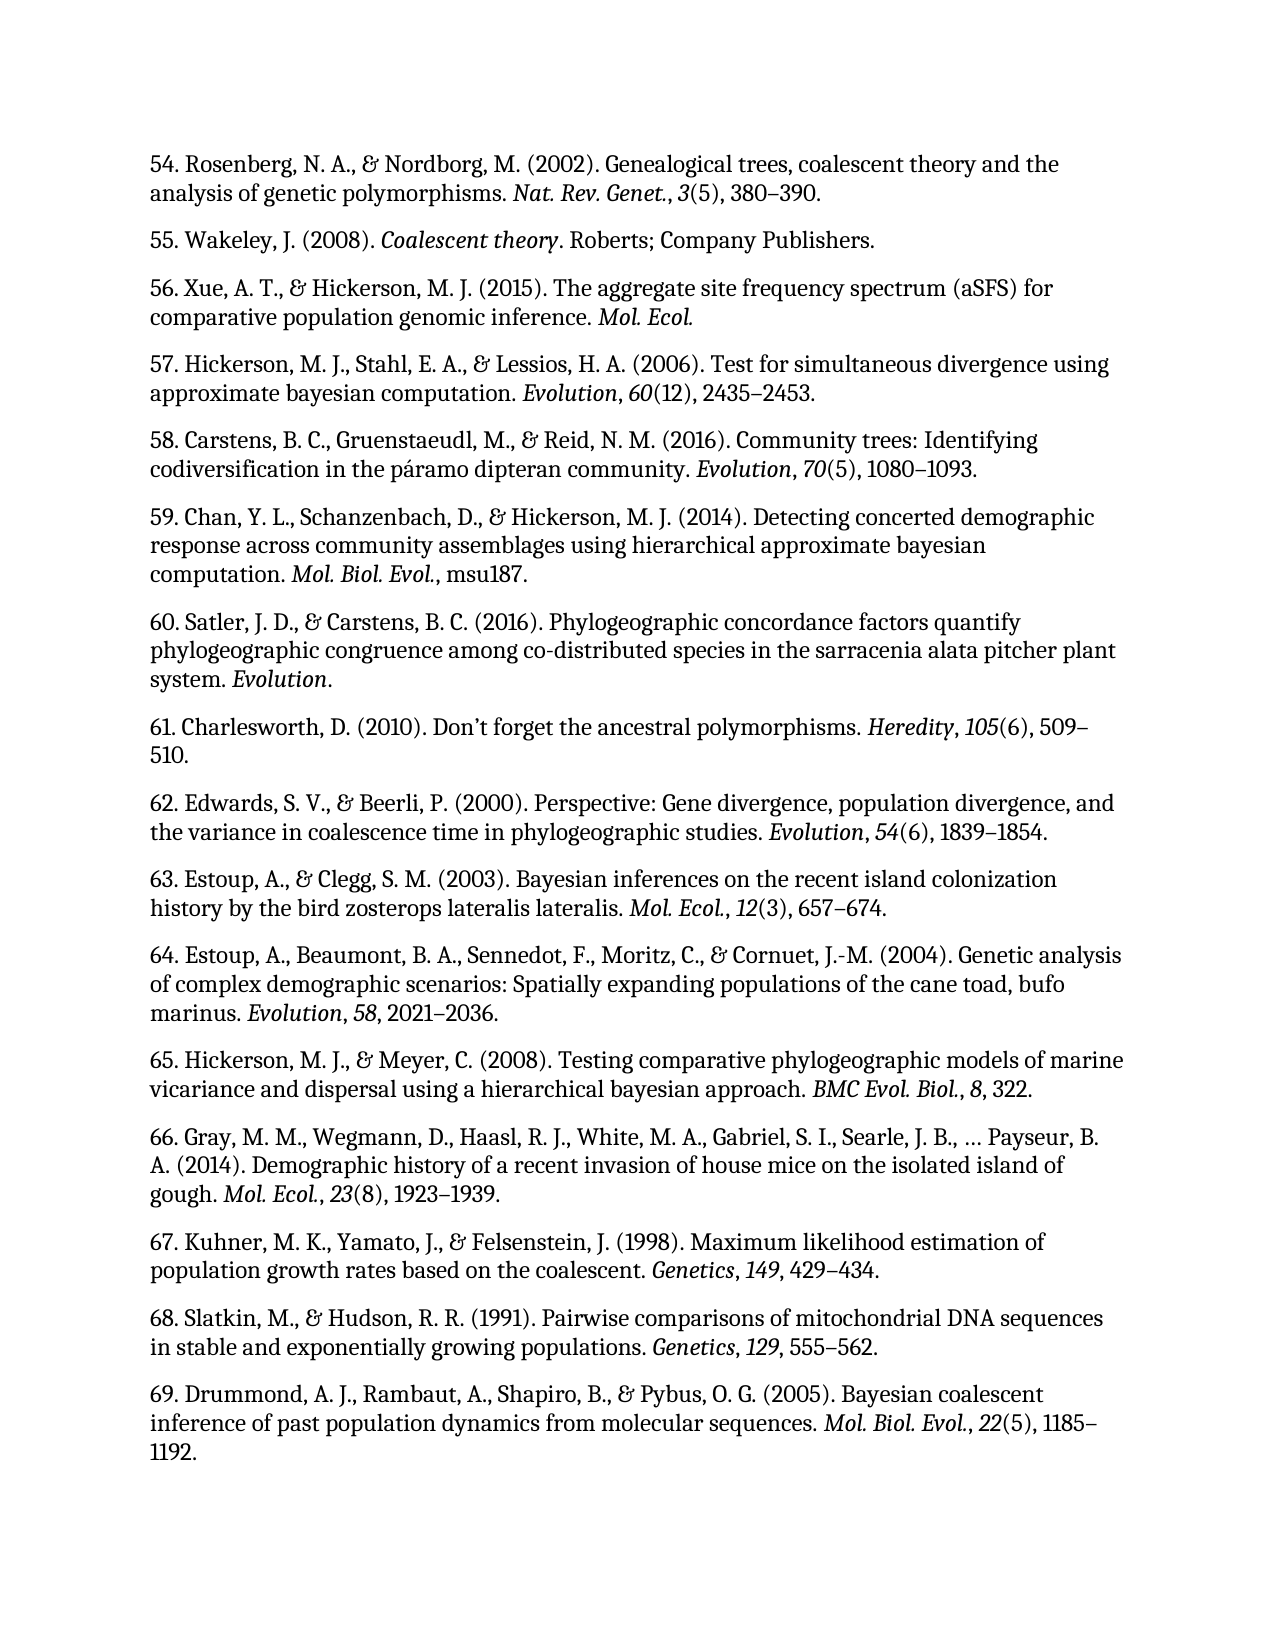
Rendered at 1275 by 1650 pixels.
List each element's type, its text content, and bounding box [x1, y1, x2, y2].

text 63. Estoup, A., & Clegg, S. M. (2003). Bayesian inferences on the recent island colonization history by the bird zosterops lateralis lateralis. Mol. Ecol., 12(3), 657–674. [150, 865, 1125, 922]
text 54. Rosenberg, N. A., & Nordborg, M. (2002). Genealogical trees, coalescent theory and the analysis of genetic polymorphisms. Nat. Rev. Genet., 3(5), 380–390. [150, 150, 1125, 207]
text 68. Slatkin, M., & Hudson, R. R. (1991). Pairwise comparisons of mitochondrial DNA sequences in stable and exponentially growing populations. Genetics, 129, 555–562. [150, 1304, 1125, 1361]
text 59. Chan, Y. L., Schanzenbach, D., & Hickerson, M. J. (2014). Detecting concerted demographic response across community assemblages using hierarchical approximate bayesian computation. Mol. Biol. Evol., msu187. [150, 502, 1125, 589]
text 67. Kuhner, M. K., Yamato, J., & Felsenstein, J. (1998). Maximum likelihood estimation of population growth rates based on the coalescent. Genetics, 149, 429–434. [150, 1227, 1125, 1285]
text 55. Wakeley, J. (2008). Coalescent theory. Roberts; Company Publishers. [150, 226, 1125, 255]
text 69. Drummond, A. J., Rambaut, A., Shapiro, B., & Pybus, O. G. (2005). Bayesian coalescent inference of past population dynamics from molecular sequences. Mol. Biol. Evol., 22(5), 1185–1192. [150, 1380, 1125, 1466]
text 58. Carstens, B. C., Gruenstaeudl, M., & Reid, N. M. (2016). Community trees: Identifying codiversification in the páramo dipteran community. Evolution, 70(5), 1080–1093. [150, 426, 1125, 484]
text 61. Charlesworth, D. (2010). Don’t forget the ancestral polymorphisms. Heredity, 105(6), 509–510. [150, 712, 1125, 770]
text 65. Hickerson, M. J., & Meyer, C. (2008). Testing comparative phylogeographic models of marine vicariance and dispersal using a hierarchical bayesian approach. BMC Evol. Biol., 8, 322. [150, 1046, 1125, 1104]
text 64. Estoup, A., Beaumont, B. A., Sennedot, F., Moritz, C., & Cornuet, J.-M. (2004). Genetic analysis of complex demographic scenarios: Spatially expanding populations of the cane toad, bufo marinus. Evolution, 58, 2021–2036. [150, 941, 1125, 1027]
text 57. Hickerson, M. J., Stahl, E. A., & Lessios, H. A. (2006). Test for simultaneous divergence using approximate bayesian computation. Evolution, 60(12), 2435–2453. [150, 350, 1125, 407]
text 56. Xue, A. T., & Hickerson, M. J. (2015). The aggregate site frequency spectrum (aSFS) for comparative population genomic inference. Mol. Ecol. [150, 274, 1125, 331]
text 62. Edwards, S. V., & Beerli, P. (2000). Perspective: Gene divergence, population divergence, and the variance in coalescence time in phylogeographic studies. Evolution, 54(6), 1839–1854. [150, 789, 1125, 846]
text 66. Gray, M. M., Wegmann, D., Haasl, R. J., White, M. A., Gabriel, S. I., Searle, J. B., … Payseur, B. A. (2014). Demographic history of a recent invasion of house mice on the isolated island of gough. Mol. Ecol., 23(8), 1923–1939. [150, 1122, 1125, 1209]
text 60. Satler, J. D., & Carstens, B. C. (2016). Phylogeographic concordance factors quantify phylogeographic congruence among co-distributed species in the sarracenia alata pitcher plant system. Evolution. [150, 607, 1125, 694]
